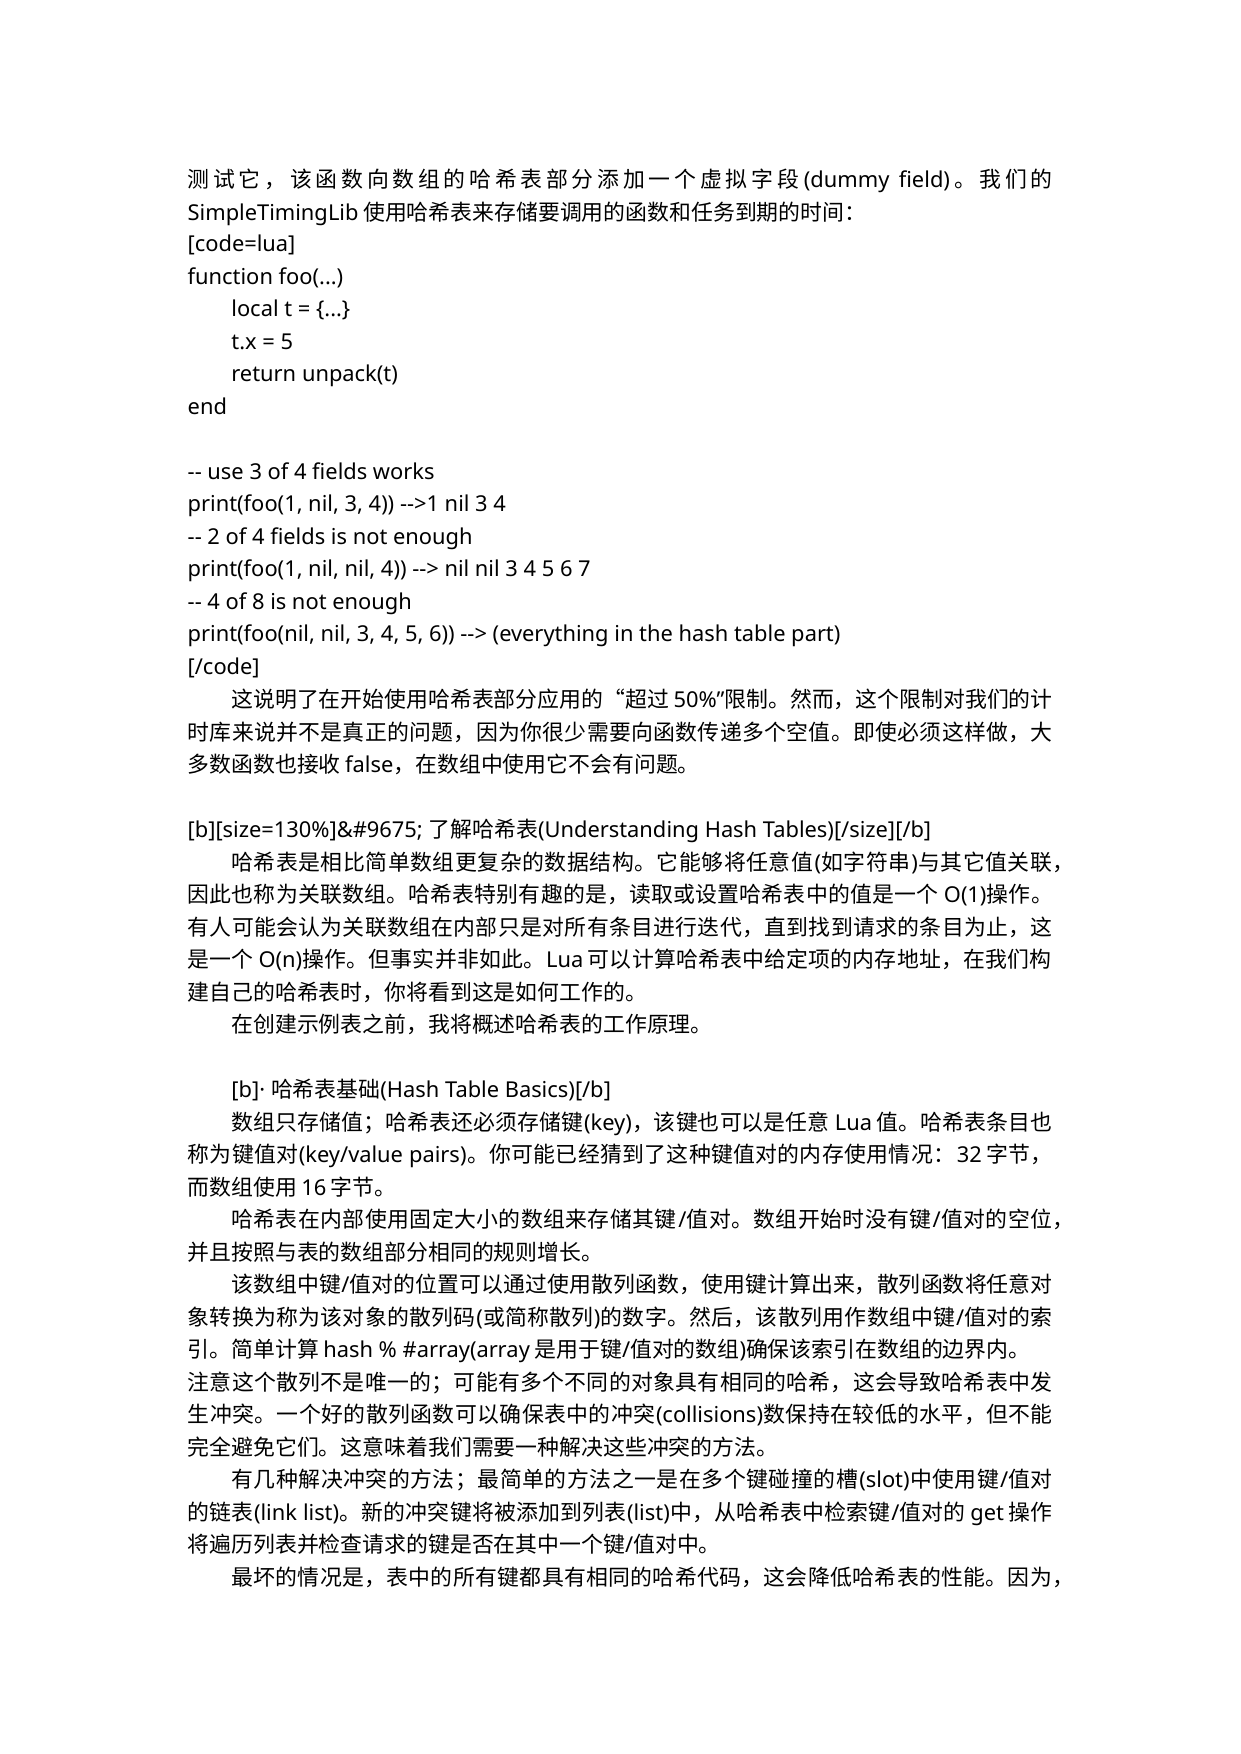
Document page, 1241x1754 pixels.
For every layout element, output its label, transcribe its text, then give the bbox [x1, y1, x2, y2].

text 哈希表是相比简单数组更复杂的数据结构。它能够将任意值(如字符串)与其它值关联，因此也称为关联数组。哈希表特别有趣的是，读取或设置哈希表中的值是一个O(1)操作。有人可能会认为关联数组在内部只是对所有条目进行迭代，直到找到请求的条目为止，这是一个O(n)操作。但事实并非如此。Lua可以计算哈希表中给定项的内存地址，在我们构建自己的哈希表时，你将看到这是如何工作的。 [187, 844, 1053, 1007]
text [code=lua] [187, 227, 1053, 259]
text -- 4 of 8 is not enough [187, 584, 1053, 617]
text 该数组中键/值对的位置可以通过使用散列函数，使用键计算出来，散列函数将任意对象转换为称为该对象的散列码(或简称散列)的数字。然后，该散列用作数组中键/值对的索引。简单计算hash % #array(array是用于键/值对的数组)确保该索引在数组的边界内。 [187, 1267, 1053, 1364]
text print(foo(1, nil, nil, 4)) --> nil nil 3 4 5 6 7 [187, 552, 1053, 584]
text print(foo(1, nil, 3, 4)) -->1 nil 3 4 [187, 487, 1053, 519]
text [b][size=130%]&#9675; 了解哈希表(Understanding Hash Tables)[/size][/b] [187, 812, 1053, 844]
text 注意这个散列不是唯一的；可能有多个不同的对象具有相同的哈希，这会导致哈希表中发生冲突。一个好的散列函数可以确保表中的冲突(collisions)数保持在较低的水平，但不能完全避免它们。这意味着我们需要一种解决这些冲突的方法。 [187, 1364, 1053, 1462]
text print(foo(nil, nil, 3, 4, 5, 6)) --> (everything in the hash table part) [187, 617, 1053, 649]
text 这说明了在开始使用哈希表部分应用的“超过50%”限制。然而，这个限制对我们的计时库来说并不是真正的问题，因为你很少需要向函数传递多个空值。即使必须这样做，大多数函数也接收false，在数组中使用它不会有问题。 [187, 682, 1053, 779]
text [187, 1559, 1053, 1592]
text t.x = 5 [187, 324, 1053, 357]
text local t = {...} [187, 292, 1053, 324]
text -- 2 of 4 fields is not enough [187, 519, 1053, 552]
text -- use 3 of 4 fields works [187, 454, 1053, 487]
text return unpack(t) [187, 357, 1053, 389]
text 在创建示例表之前，我将概述哈希表的工作原理。 [187, 1007, 1053, 1039]
text 哈希表在内部使用固定大小的数组来存储其键/值对。数组开始时没有键/值对的空位，并且按照与表的数组部分相同的规则增长。 [187, 1202, 1053, 1267]
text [187, 162, 1053, 227]
text 数组只存储值；哈希表还必须存储键(key)，该键也可以是任意Lua值。哈希表条目也称为键值对(key/value pairs)。你可能已经猜到了这种键值对的内存使用情况：32字节，而数组使用16字节。 [187, 1104, 1053, 1202]
text end [187, 389, 1053, 422]
text [/code] [187, 649, 1053, 682]
text 有几种解决冲突的方法；最简单的方法之一是在多个键碰撞的槽(slot)中使用键/值对的链表(link list)。新的冲突键将被添加到列表(list)中，从哈希表中检索键/值对的get操作将遍历列表并检查请求的键是否在其中一个键/值对中。 [187, 1462, 1053, 1559]
text [b]· 哈希表基础(Hash Table Basics)[/b] [187, 1072, 1053, 1104]
text function foo(...) [187, 259, 1053, 292]
